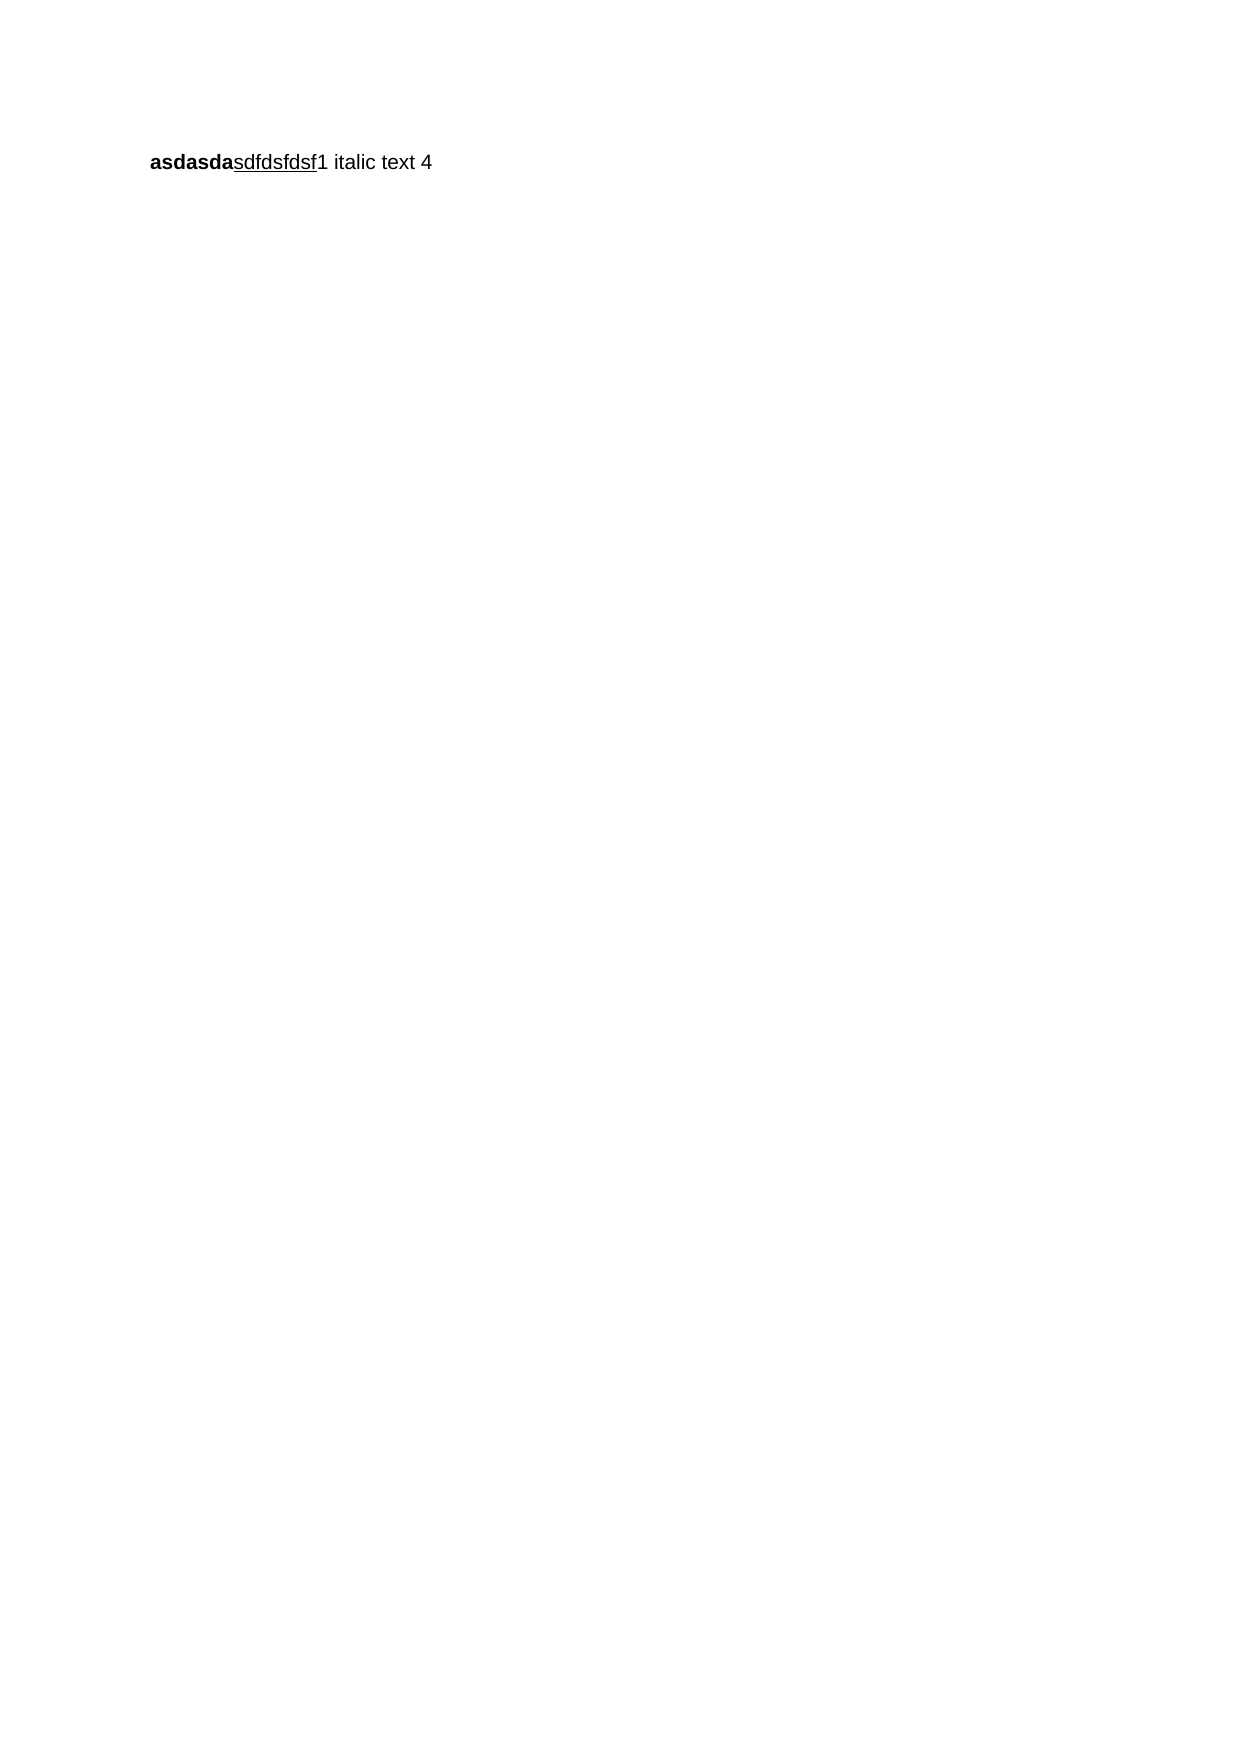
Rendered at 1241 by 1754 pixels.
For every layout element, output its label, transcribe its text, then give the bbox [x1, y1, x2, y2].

text asdasdasdfdsfdsf1 italic text 4 [150, 150, 1090, 174]
